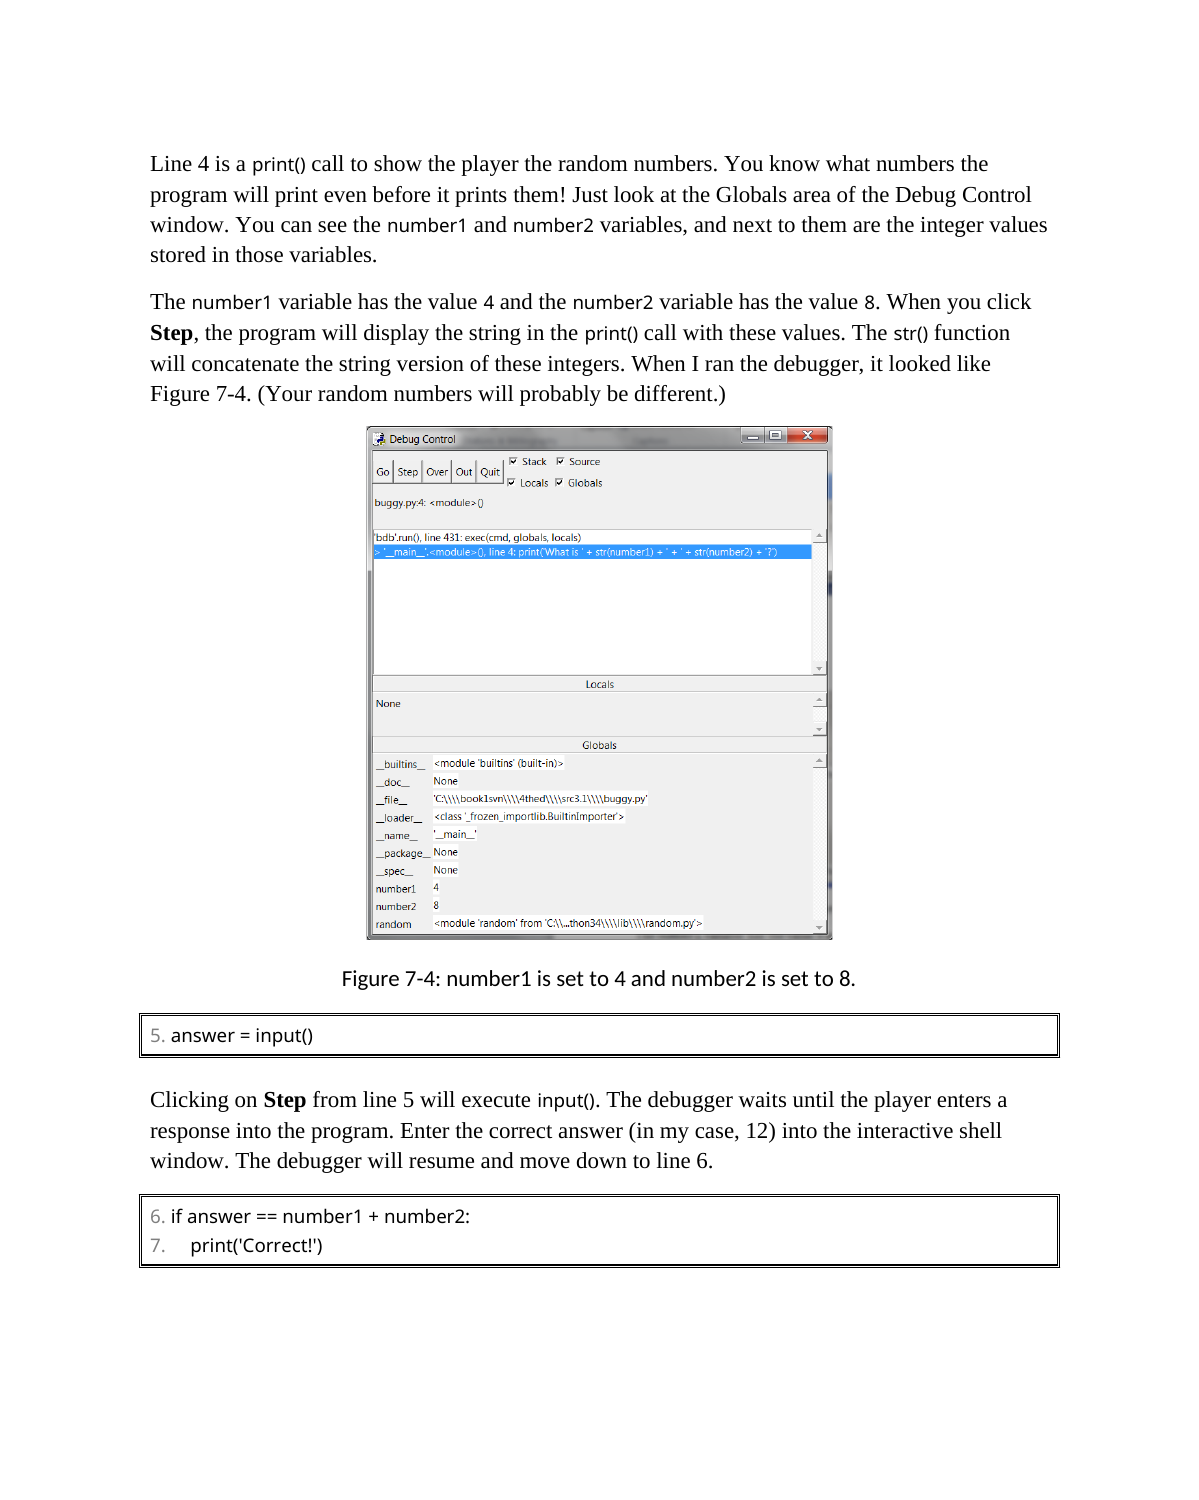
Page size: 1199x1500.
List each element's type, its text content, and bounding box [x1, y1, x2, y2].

text 7. print('Correct!') [142, 1223, 1057, 1264]
text 6. if answer == number1 + number2: [142, 1197, 1057, 1223]
text Clicking on Step from line 5 will execute input(). The debugger waits until the player enters a response into the program. Enter the correct answer (in my case, 12) into the interactive shell window. The debugger will resume and move down to line 6. [150, 1086, 1049, 1173]
text Line 4 is a print() call to show the player the random numbers. You know what numbers the program will print even before it prints them! Just look at the Globals area of the Debug Control window. You can see the number1 and number2 variables, and next to them are the integer values stored in those variables. [150, 150, 1049, 268]
text Figure 7-4: number1 is set to 4 and number2 is set to 8. [150, 964, 1049, 992]
picture [366, 426, 833, 940]
text 5. answer = input() [142, 1016, 1057, 1054]
text The number1 variable has the value 4 and the number2 variable has the value 8. When you click Step, the program will display the string in the print() call with these values. The str() function will concatenate the string version of these integers. When I ran the debugger, it looked like Figure 7-4. (Your random numbers will probably be different.) [150, 288, 1049, 406]
